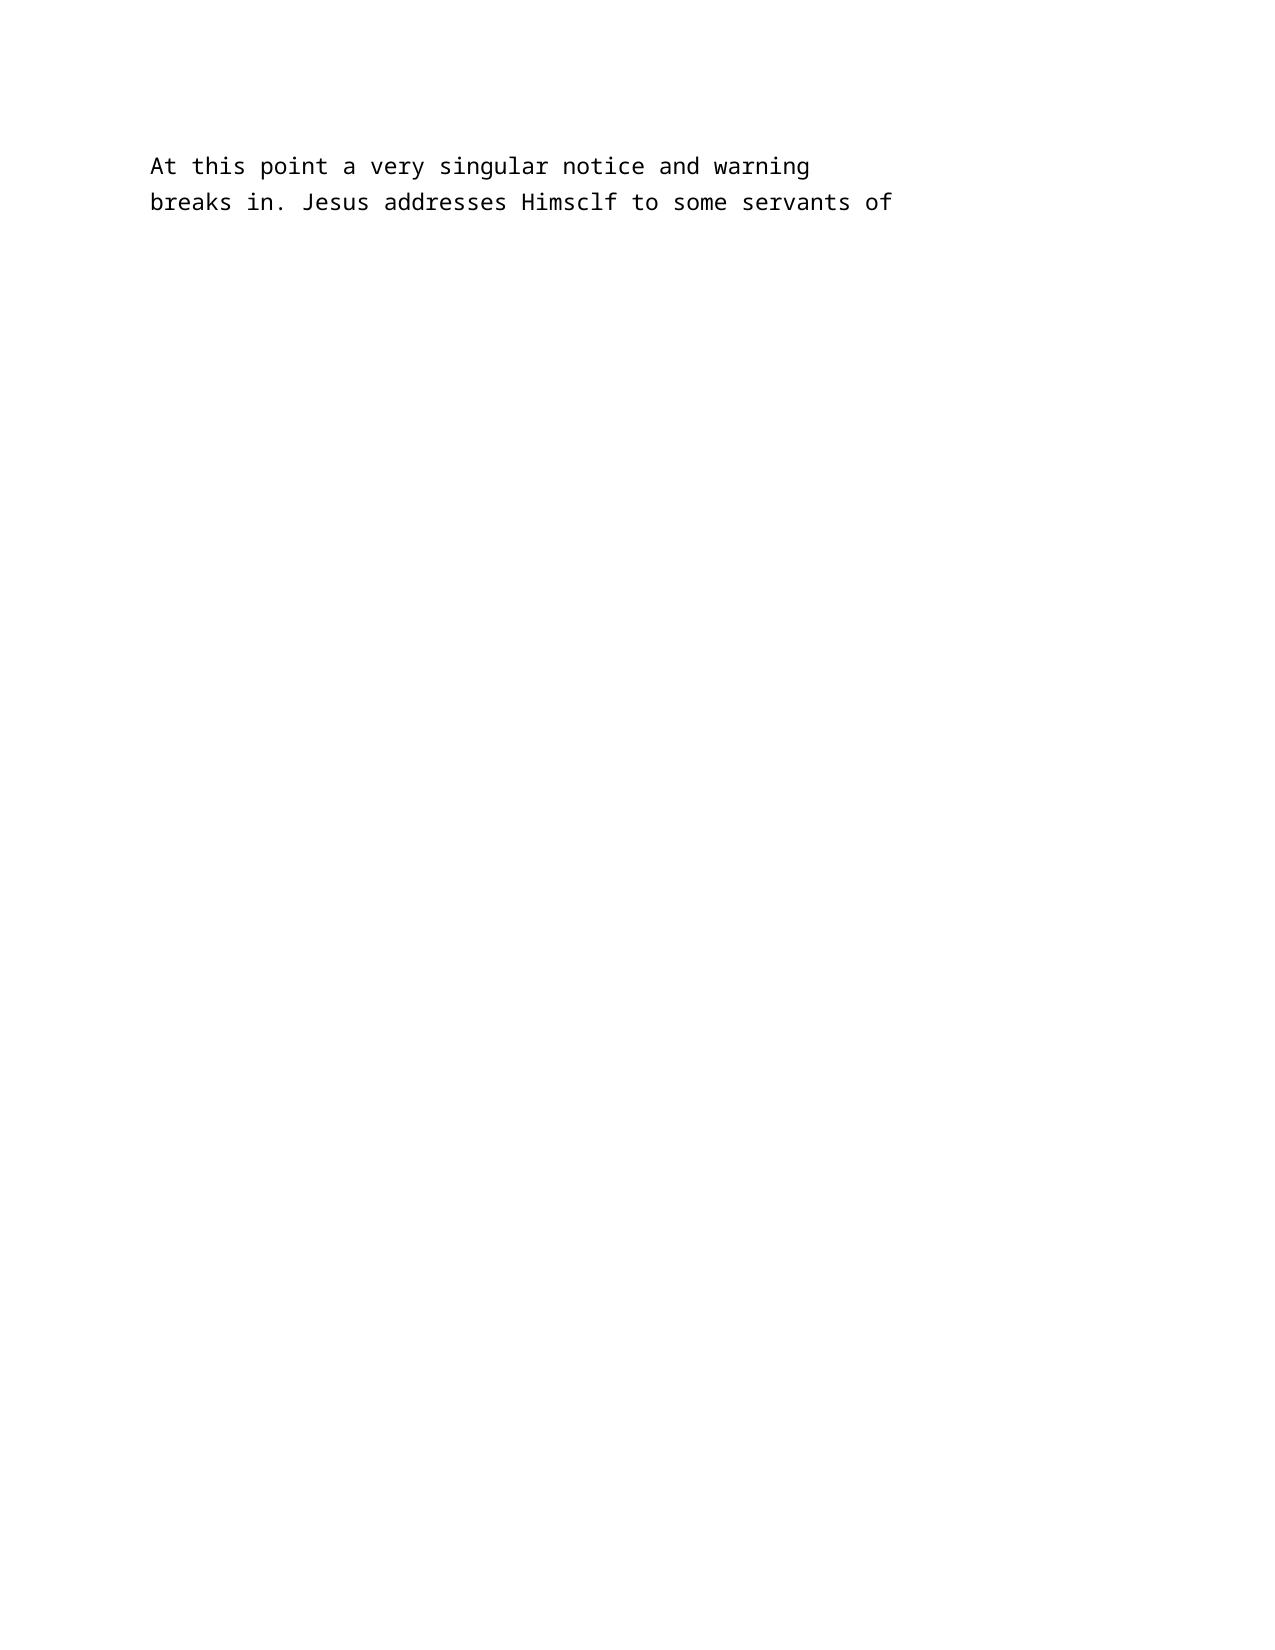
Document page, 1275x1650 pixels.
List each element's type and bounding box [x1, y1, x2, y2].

text [150, 150, 1125, 247]
